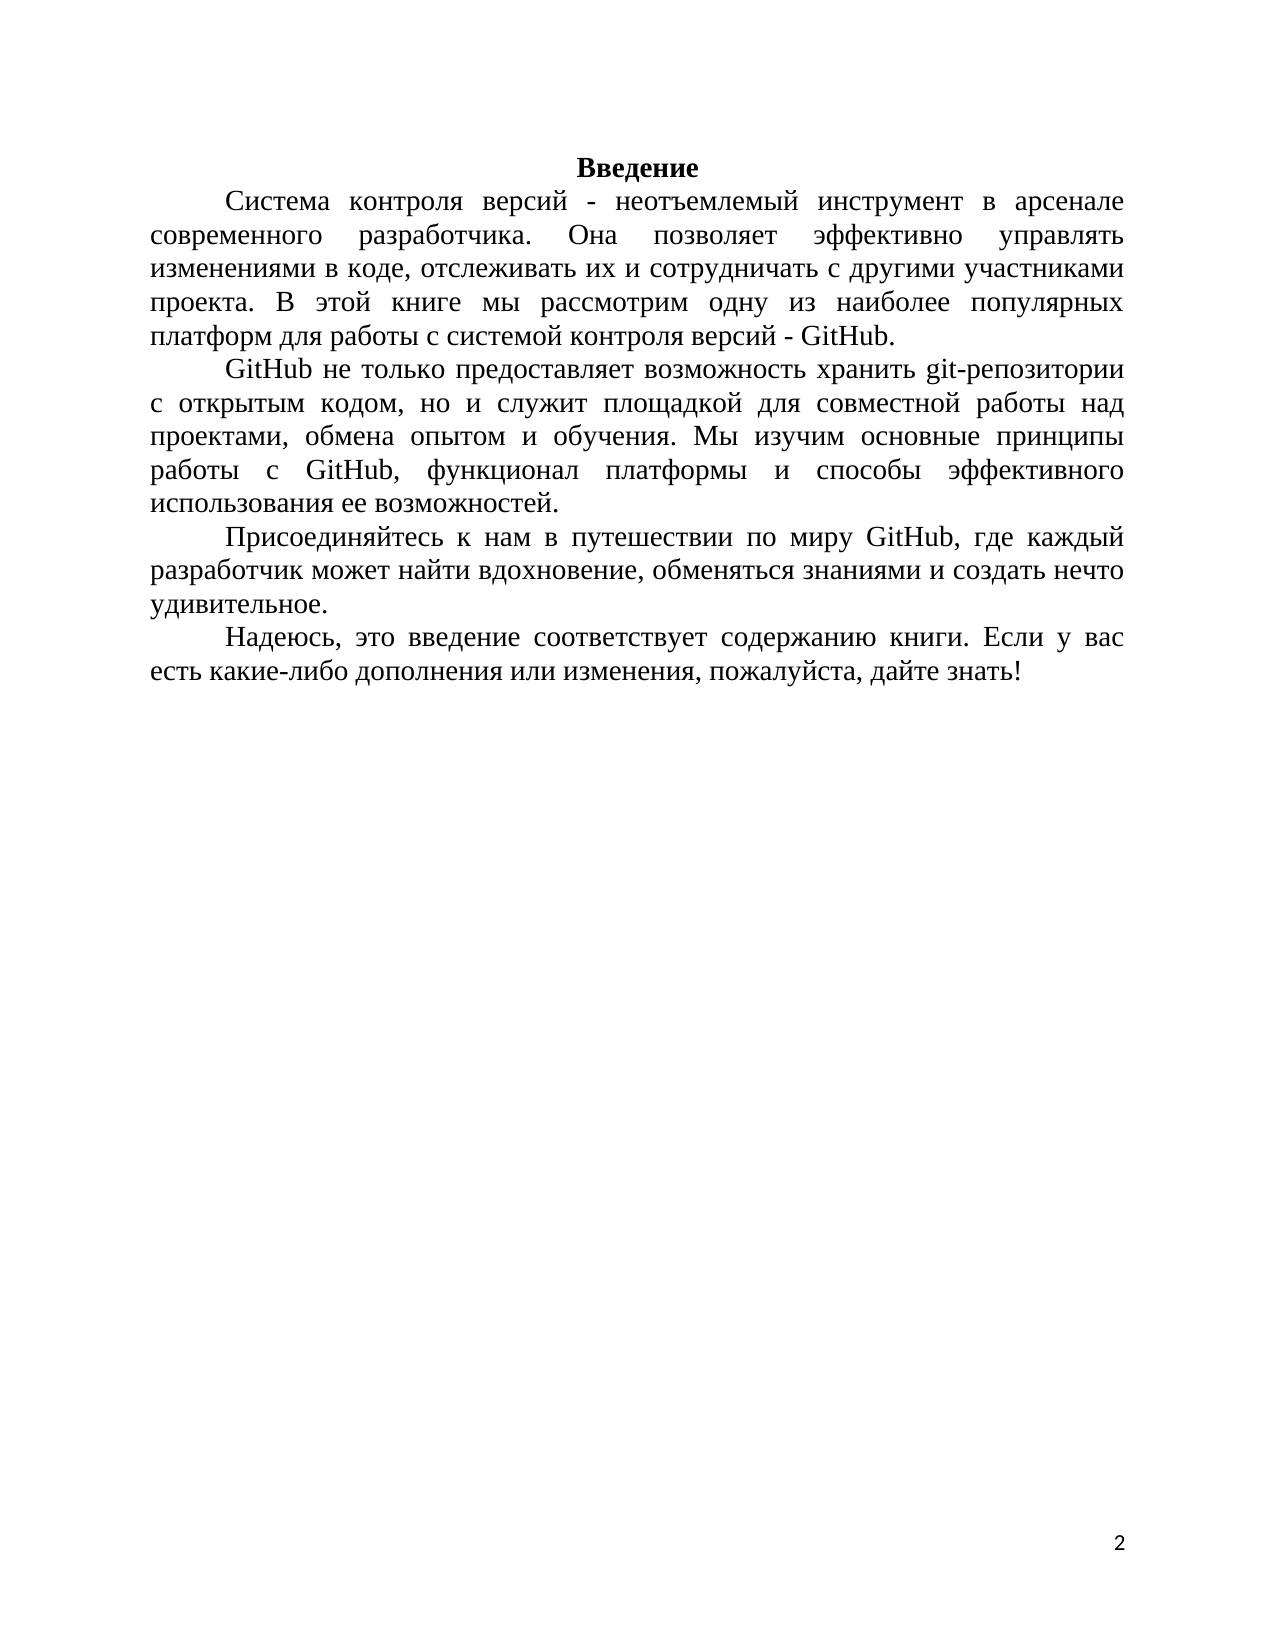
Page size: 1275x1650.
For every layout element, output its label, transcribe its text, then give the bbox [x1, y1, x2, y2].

text Система контроля версий - неотъемлемый инструмент в арсенале современного разработчика. Она позволяет эффективно управлять изменениями в коде, отслеживать их и сотрудничать с другими участниками проекта. В этой книге мы рассмотрим одну из наиболее популярных платформ для работы с системой контроля версий - GitHub. [150, 183, 1125, 351]
text Введение [150, 150, 1125, 183]
text Надеюсь, это введение соответствует содержанию книги. Если у вас есть какие-либо дополнения или изменения, пожалуйста, дайте знать! [150, 619, 1125, 687]
text GitHub не только предоставляет возможность хранить git-репозитории с открытым кодом, но и служит площадкой для совместной работы над проектами, обмена опытом и обучения. Мы изучим основные принципы работы с GitHub, функционал платформы и способы эффективного использования ее возможностей. [150, 351, 1125, 519]
text Присоединяйтесь к нам в путешествии по миру GitHub, где каждый разработчик может найти вдохновение, обменяться знаниями и создать нечто удивительное. [150, 519, 1125, 619]
